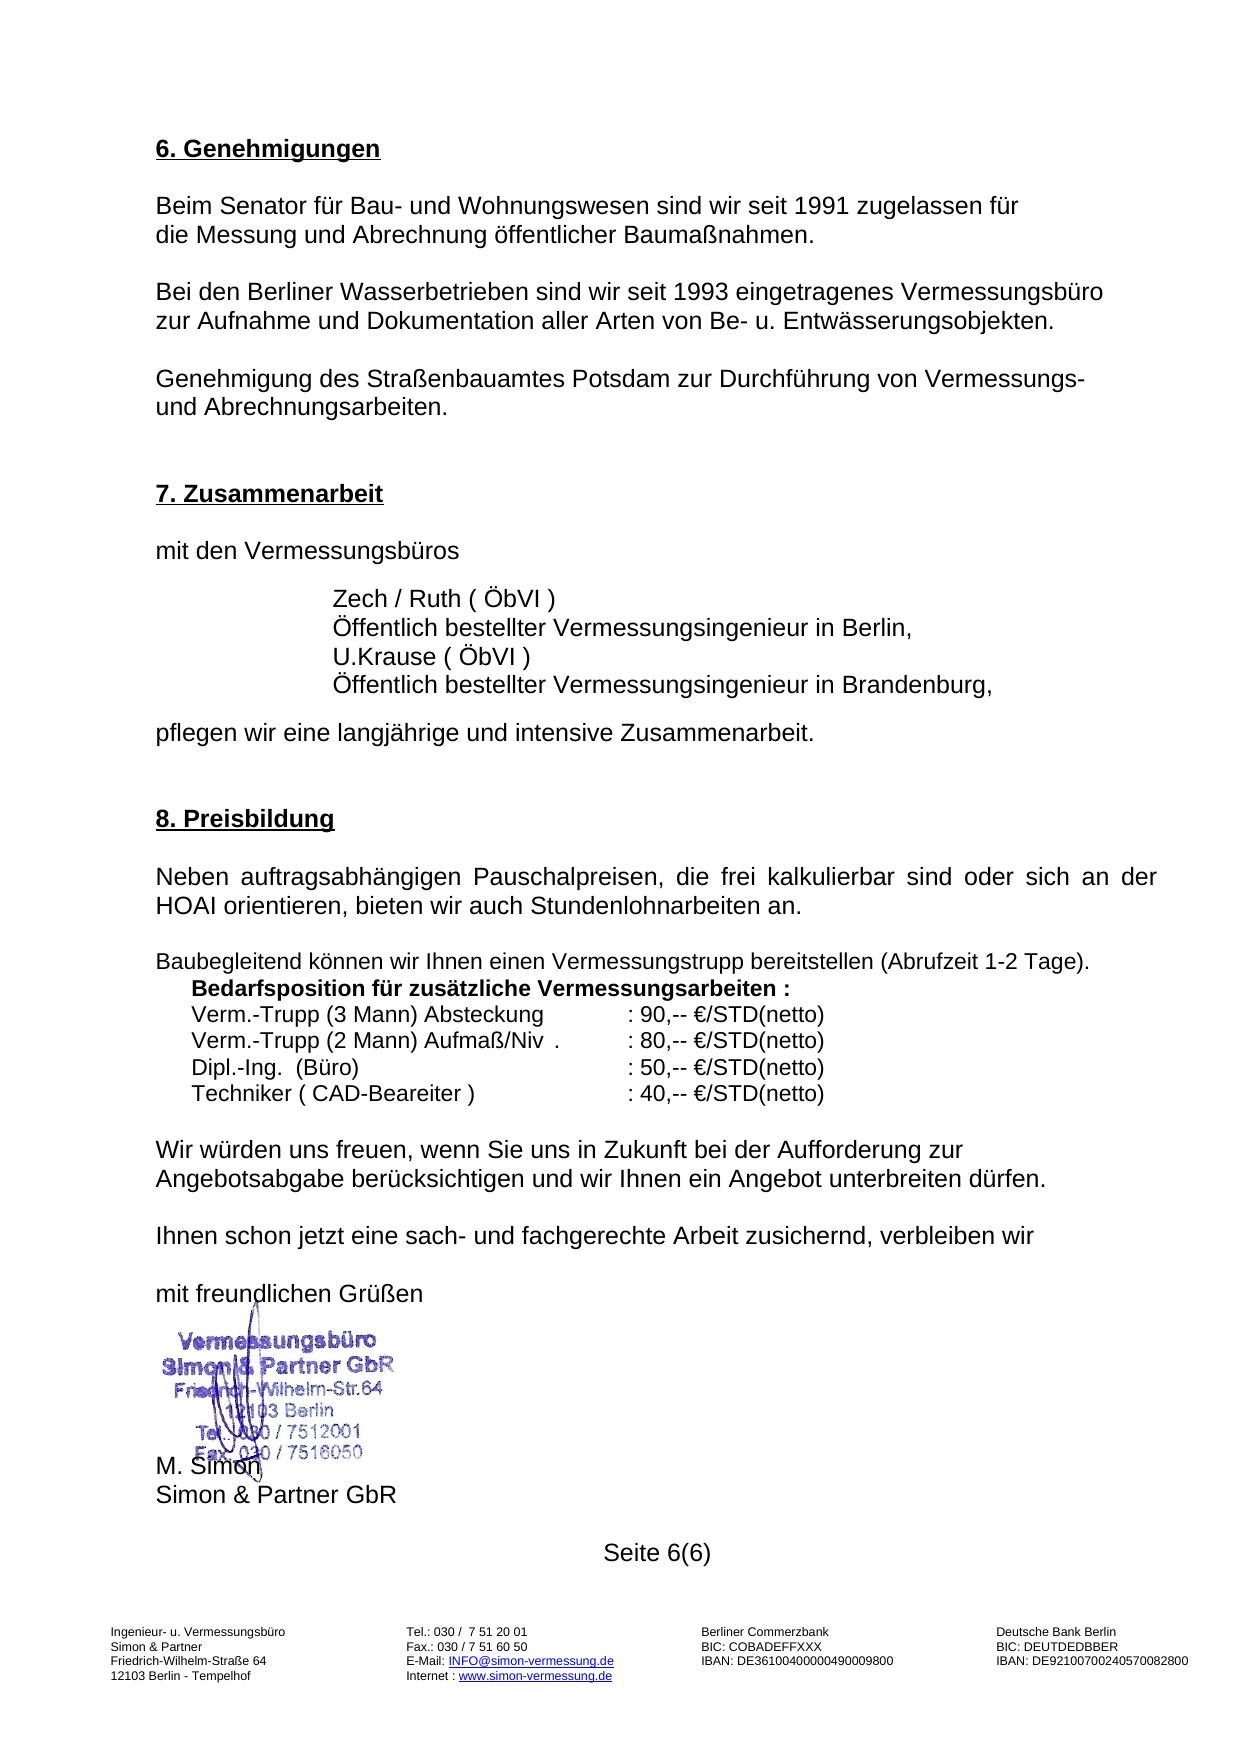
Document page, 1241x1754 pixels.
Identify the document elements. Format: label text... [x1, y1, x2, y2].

text Simon & Partner GbR [155, 1480, 1159, 1509]
text 8. Preisbildung [155, 804, 1159, 833]
text Genehmigung des Straßenbauamtes Potsdam zur Durchführung von Vermessungs- [155, 363, 1159, 392]
text Baubegleitend können wir Ihnen einen Vermessungstrupp bereitstellen (Abrufzeit 1-2 Tage). [37, 948, 1201, 974]
text Bedarfsposition für zusätzliche Vermessungsarbeiten : [37, 974, 1201, 1001]
text Seite 6(6) [155, 1537, 1159, 1566]
text Techniker ( CAD-Beareiter ) : 40,-- €/STD(netto) [37, 1080, 1201, 1106]
text zur Aufnahme und Dokumentation aller Arten von Be- u. Entwässerungsobjekten. [155, 306, 1159, 335]
text 6. Genehmigungen [155, 133, 1159, 162]
text mit den Vermessungsbüros [155, 536, 1159, 565]
text Dipl.-Ing. (Büro) : 50,-- €/STD(netto) [37, 1053, 1201, 1080]
text 7. Zusammenarbeit [155, 478, 1159, 507]
text und Abrechnungsarbeiten. [155, 392, 1159, 421]
text mit freundlichen Grüßen [155, 1279, 1159, 1307]
text pflegen wir eine langjährige und intensive Zusammenarbeit. [155, 718, 1159, 747]
text Öffentlich bestellter Vermessungsingenieur in Brandenburg, [258, 670, 1159, 699]
text Öffentlich bestellter Vermessungsingenieur in Berlin, [258, 613, 1159, 641]
picture [157, 1307, 400, 1451]
text Bei den Berliner Wasserbetrieben sind wir seit 1993 eingetragenes Vermessungsbüro [155, 277, 1159, 306]
text Wir würden uns freuen, wenn Sie uns in Zukunft bei der Aufforderung zur [155, 1135, 1159, 1164]
text U.Krause ( ÖbVI ) [155, 641, 1159, 670]
text Verm.-Trupp (2 Mann) Aufmaß/Niv . : 80,-- €/STD(netto) [37, 1027, 1201, 1053]
text die Messung und Abrechnung öffentlicher Baumaßnahmen. [155, 220, 1159, 248]
text Verm.-Trupp (3 Mann) Absteckung : 90,-- €/STD(netto) [37, 1001, 1201, 1027]
text M. Simon [155, 1451, 1159, 1480]
text Zech / Ruth ( ÖbVI ) [155, 584, 1159, 613]
text Ihnen schon jetzt eine sach- und fachgerechte Arbeit zusichernd, verbleiben wir [155, 1221, 1159, 1250]
text Beim Senator für Bau- und Wohnungswesen sind wir seit 1991 zugelassen für [155, 191, 1159, 220]
text Neben auftragsabhängigen Pauschalpreisen, die frei kalkulierbar sind oder sich an der HOAI orientieren, bieten wir auch Stundenlohnarbeiten an. [155, 862, 1159, 919]
text Angebotsabgabe berücksichtigen und wir Ihnen ein Angebot unterbreiten dürfen. [155, 1164, 1159, 1192]
